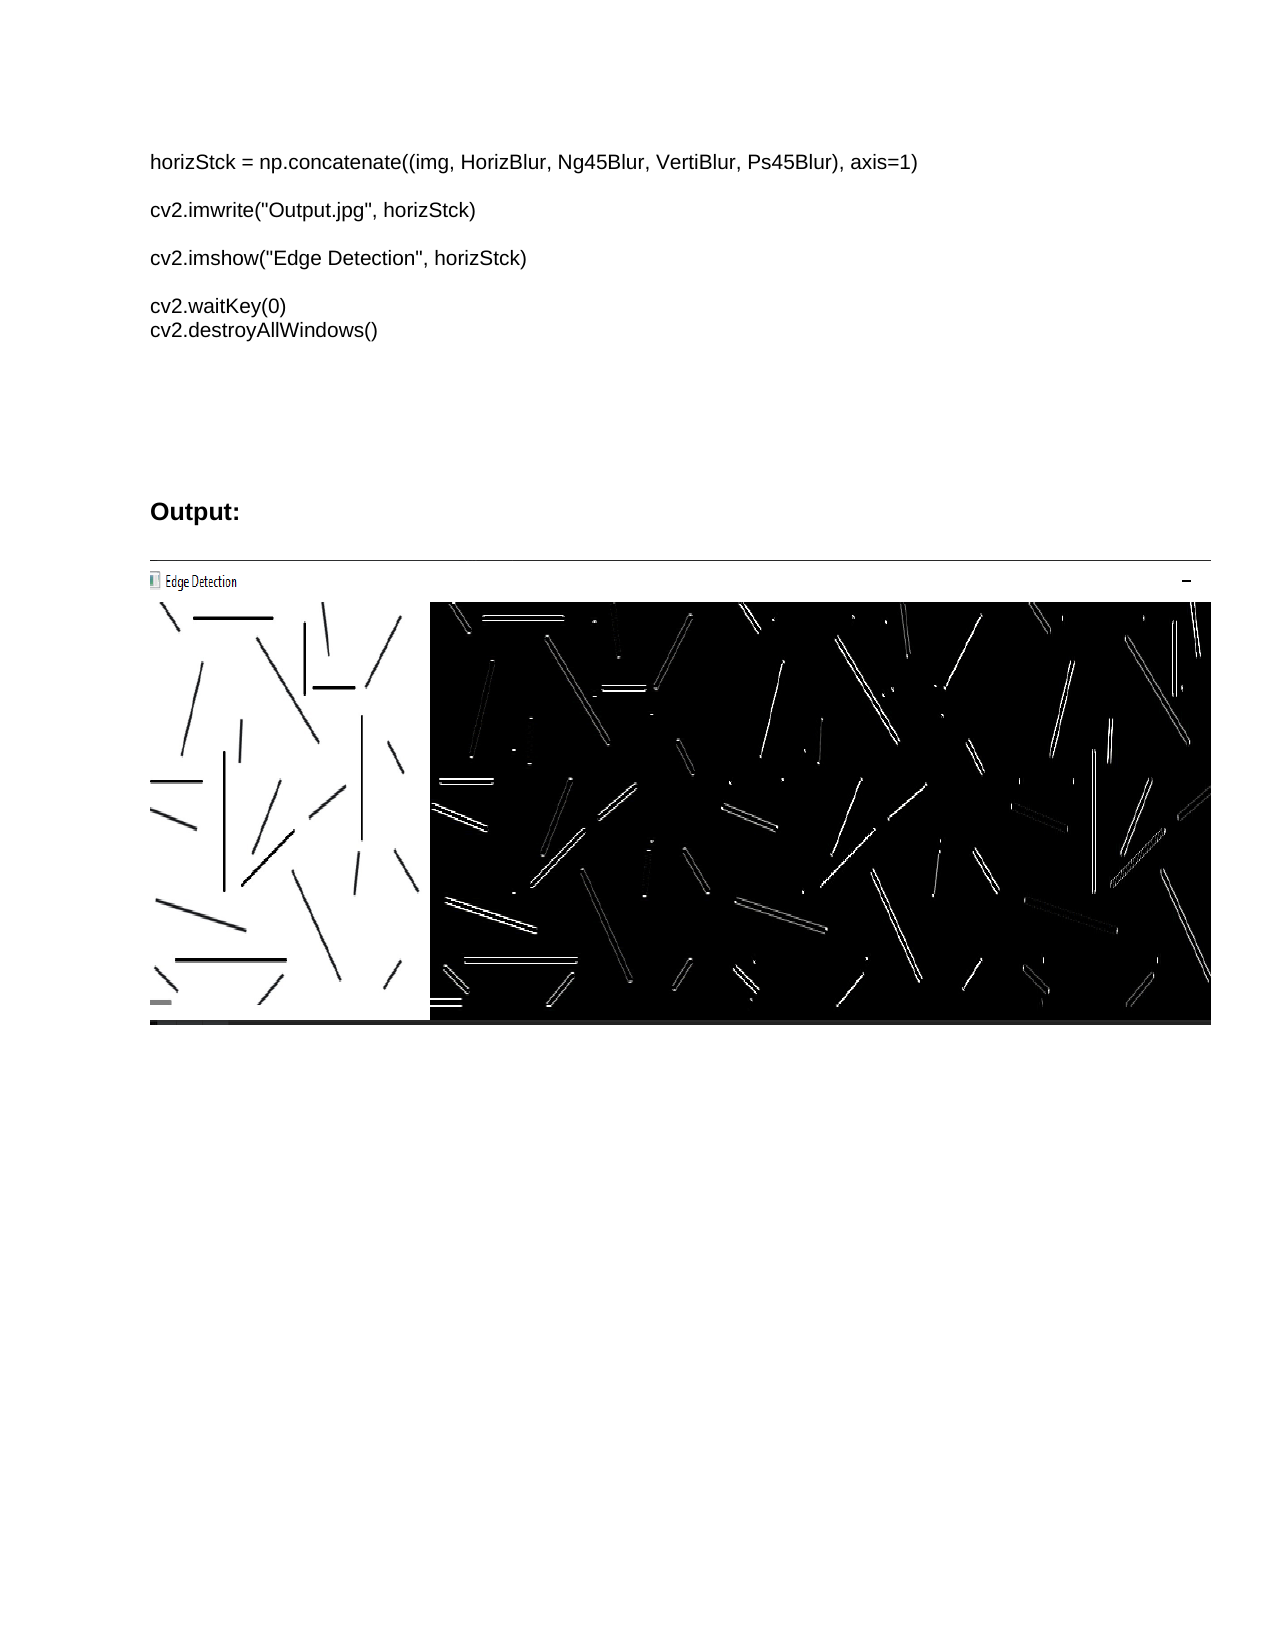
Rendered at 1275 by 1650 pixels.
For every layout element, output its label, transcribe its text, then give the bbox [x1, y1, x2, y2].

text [150, 150, 1125, 370]
picture [150, 560, 1211, 1025]
text Output: [150, 497, 1125, 526]
